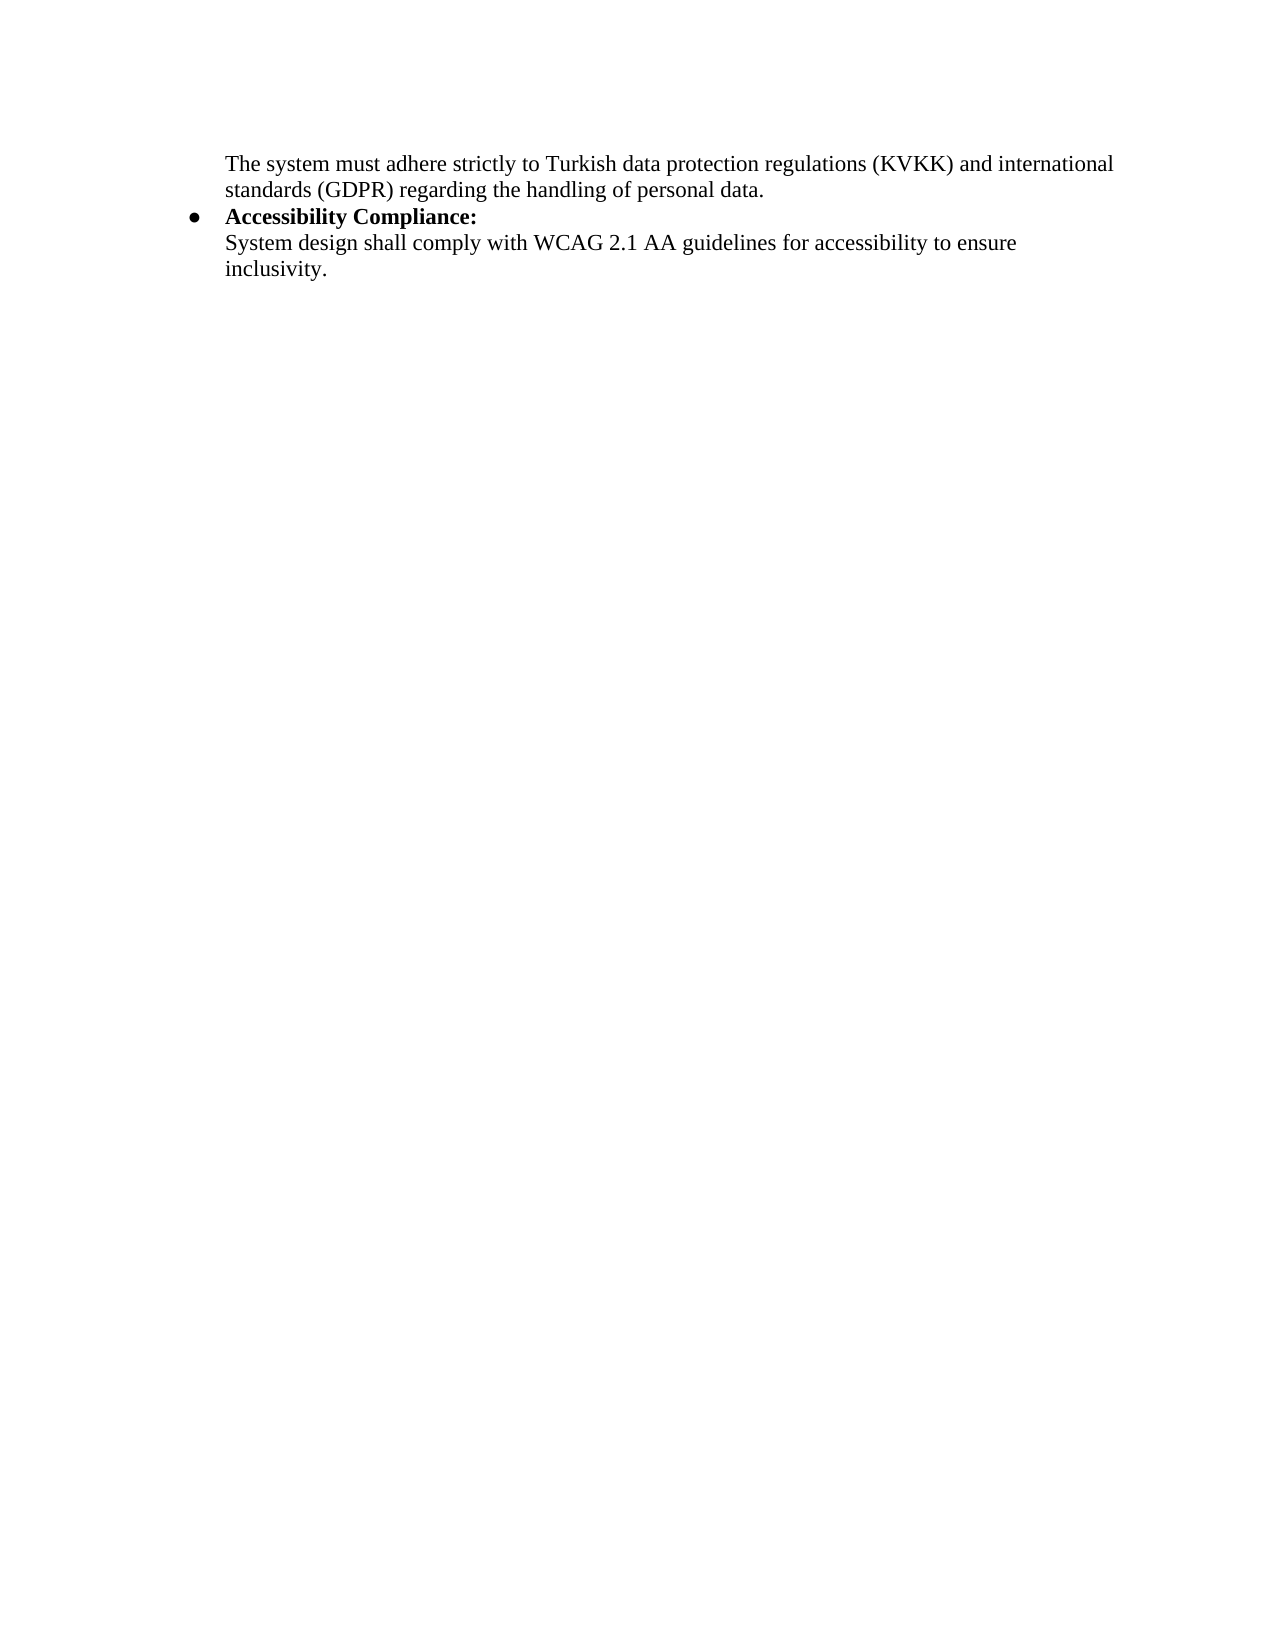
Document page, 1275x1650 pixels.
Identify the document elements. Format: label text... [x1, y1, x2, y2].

text The system must adhere strictly to Turkish data protection regulations (KVKK) and international standards (GDPR) regarding the handling of personal data. [225, 150, 1125, 203]
list Accessibility Compliance: [187, 203, 1125, 229]
text System design shall comply with WCAG 2.1 AA guidelines for accessibility to ensure inclusivity. [225, 229, 1125, 282]
